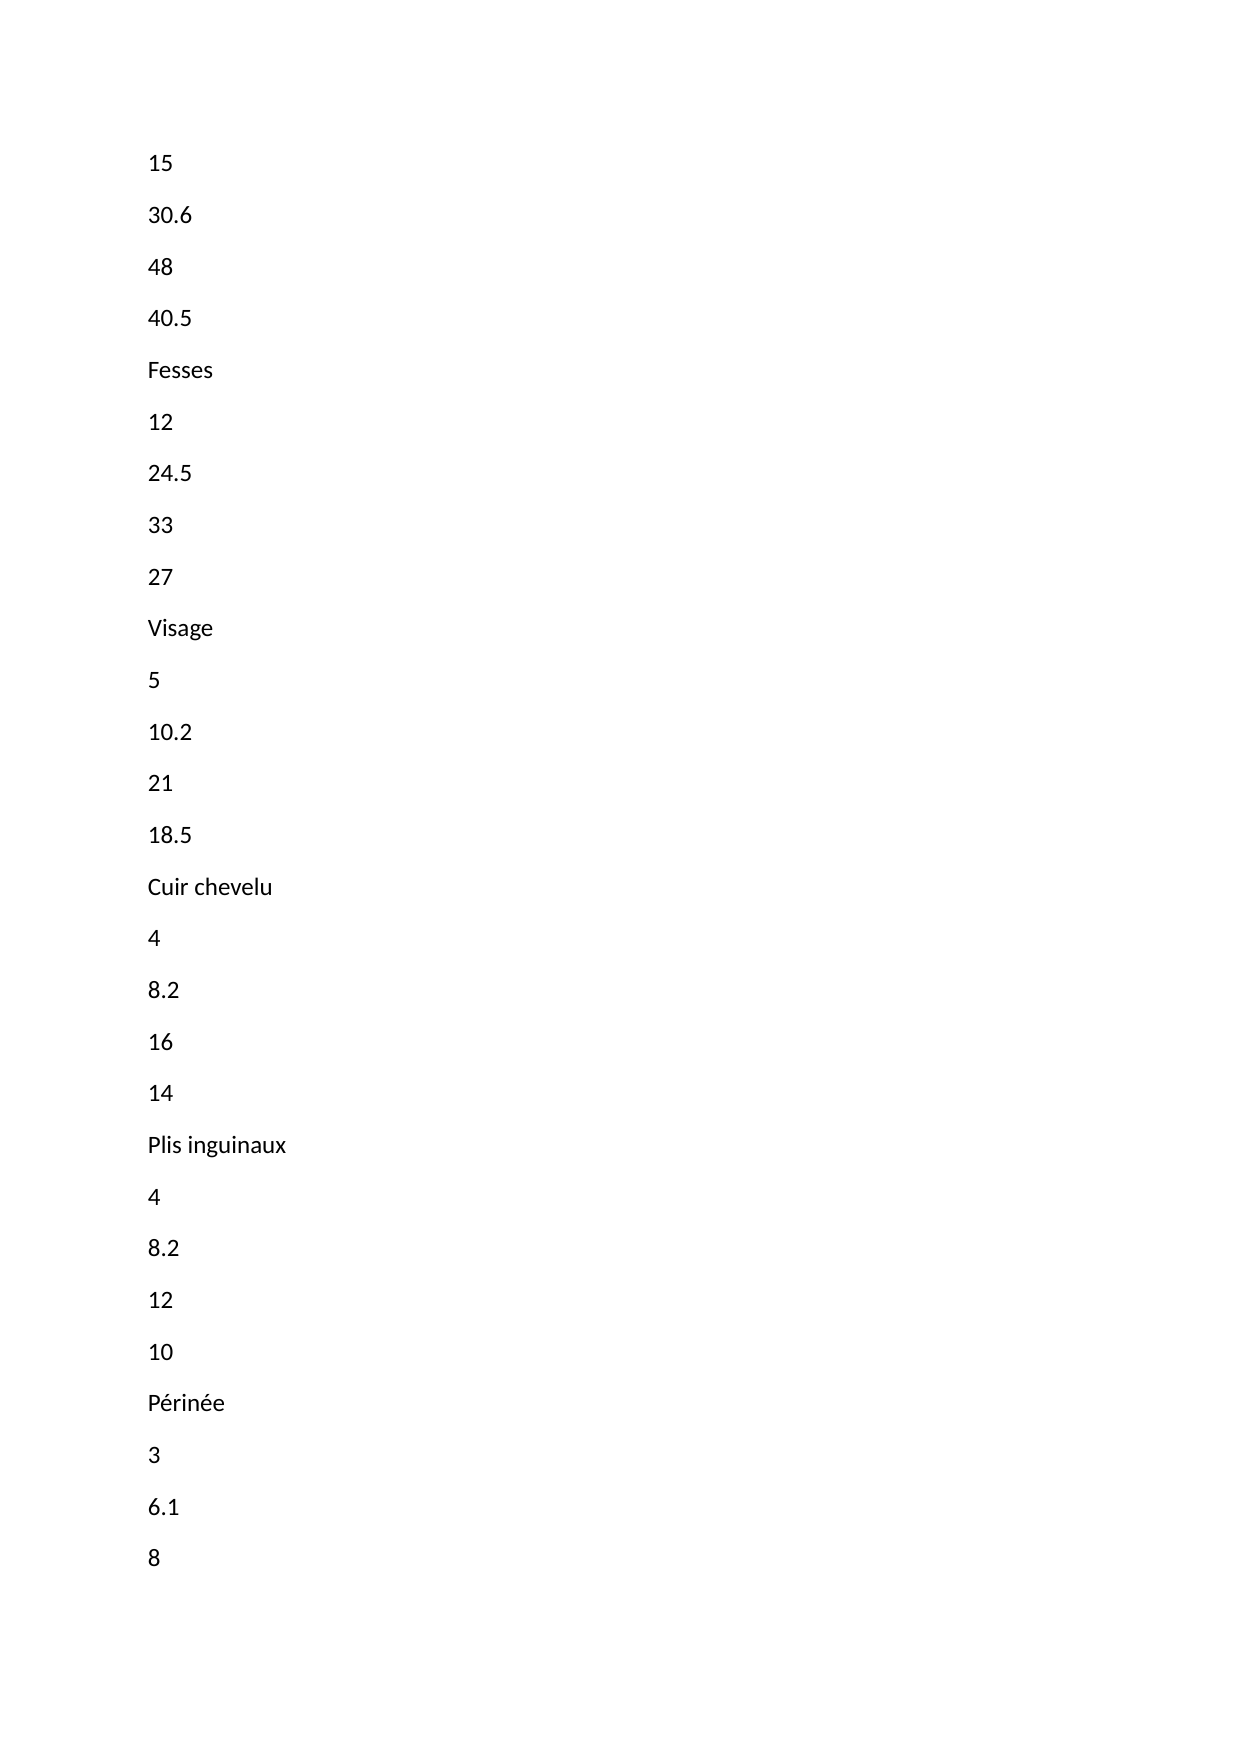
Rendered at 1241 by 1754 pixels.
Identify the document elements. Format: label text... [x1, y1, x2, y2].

text 40.5 [148, 303, 1093, 333]
text 5 [148, 664, 1093, 695]
text 21 [148, 768, 1093, 798]
text Fesses [148, 354, 1093, 385]
text 4 [148, 1181, 1093, 1211]
text 18.5 [148, 819, 1093, 850]
text 14 [148, 1078, 1093, 1108]
text 33 [148, 509, 1093, 540]
text Périnée [148, 1388, 1093, 1418]
text 3 [148, 1439, 1093, 1470]
text 48 [148, 251, 1093, 281]
text 8.2 [148, 1233, 1093, 1263]
text 10.2 [148, 716, 1093, 746]
text 27 [148, 561, 1093, 591]
text 15 [148, 148, 1093, 178]
text Visage [148, 613, 1093, 643]
text 16 [148, 1026, 1093, 1056]
text 6.1 [148, 1491, 1093, 1521]
text Plis inguinaux [148, 1129, 1093, 1160]
text 10 [148, 1336, 1093, 1366]
text 8.2 [148, 974, 1093, 1005]
text 12 [148, 406, 1093, 436]
text 4 [148, 923, 1093, 953]
text 8 [148, 1543, 1093, 1573]
text Cuir chevelu [148, 871, 1093, 901]
text 24.5 [148, 458, 1093, 488]
text 12 [148, 1284, 1093, 1315]
text 30.6 [148, 199, 1093, 230]
